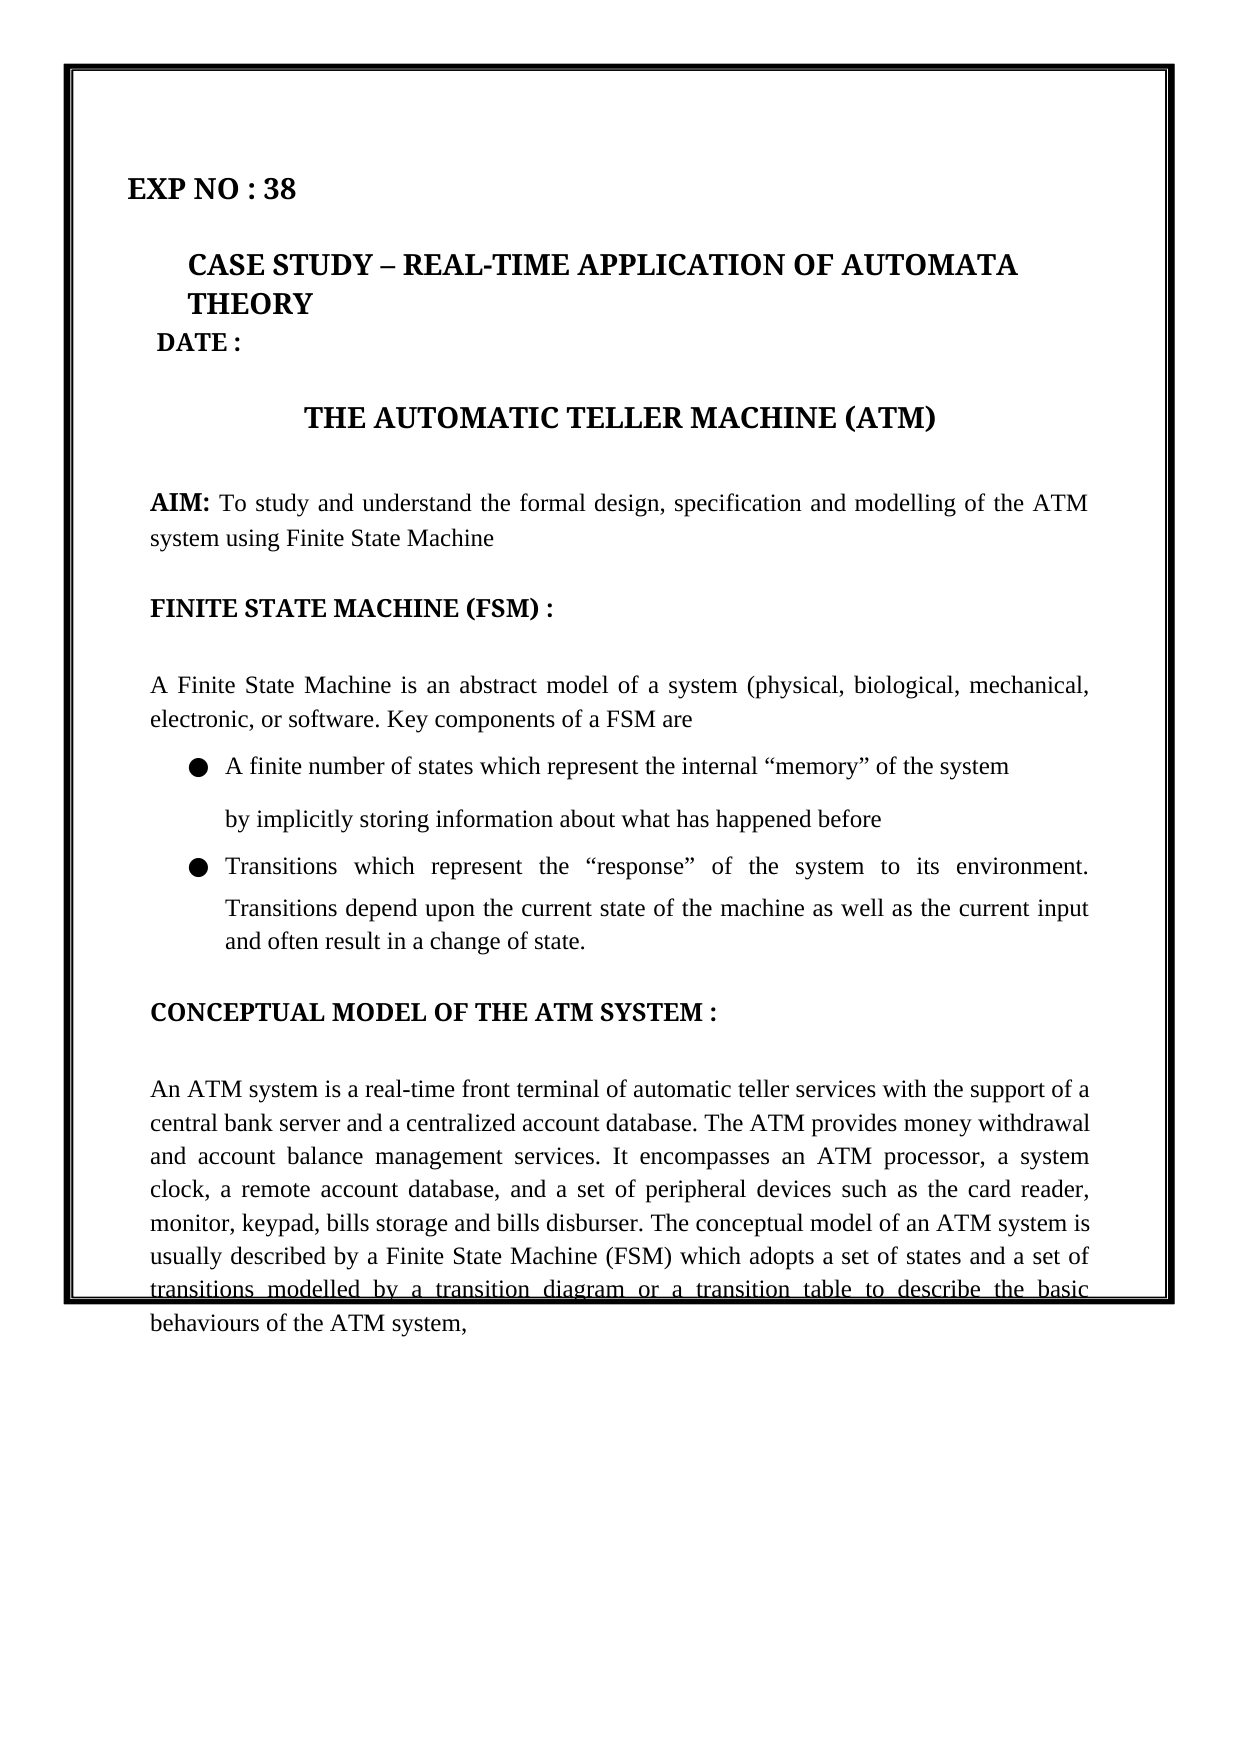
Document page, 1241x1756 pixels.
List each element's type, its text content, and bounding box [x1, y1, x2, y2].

text DATE : [150, 324, 368, 358]
text by implicitly storing information about what has happened before [225, 804, 1148, 833]
text EXP NO : 38 [127, 168, 1148, 208]
text An ATM system is a real-time front terminal of automatic teller services with the support of a central bank server and a centralized account database. The ATM provides money withdrawal and account balance management services. It encompasses an ATM processor, a system clock, a remote account database, and a set of peripheral devices such as the card reader, monitor, keypad, bills storage and bills disburser. The conceptual model of an ATM system is usually described by a Finite State Machine (FSM) which adopts a set of states and a set of transitions modelled by a transition diagram or a transition table to describe the basic behaviours of the ATM system, [150, 1074, 1091, 1337]
text AIM: To study and understand the formal design, specification and modelling of the ATM system using Finite State Machine [150, 484, 1090, 552]
text CONCEPTUAL MODEL OF THE ATM SYSTEM : [150, 994, 1148, 1028]
list A finite number of states which represent the internal “memory” of the system [187, 737, 1148, 788]
text THE AUTOMATIC TELLER MACHINE (ATM) [193, 397, 1048, 437]
list Transitions which represent the “response” of the system to its environment. Transitions depend upon the current state of the machine as well as the current input and often result in a change of state. [187, 838, 1090, 955]
text A Finite State Machine is an abstract model of a system (physical, biological, mechanical, electronic, or software. Key components of a FSM are [150, 671, 1090, 733]
text FINITE STATE MACHINE (FSM) : [150, 591, 1148, 624]
text CASE STUDY – REAL-TIME APPLICATION OF AUTOMATA THEORY [187, 244, 1148, 323]
